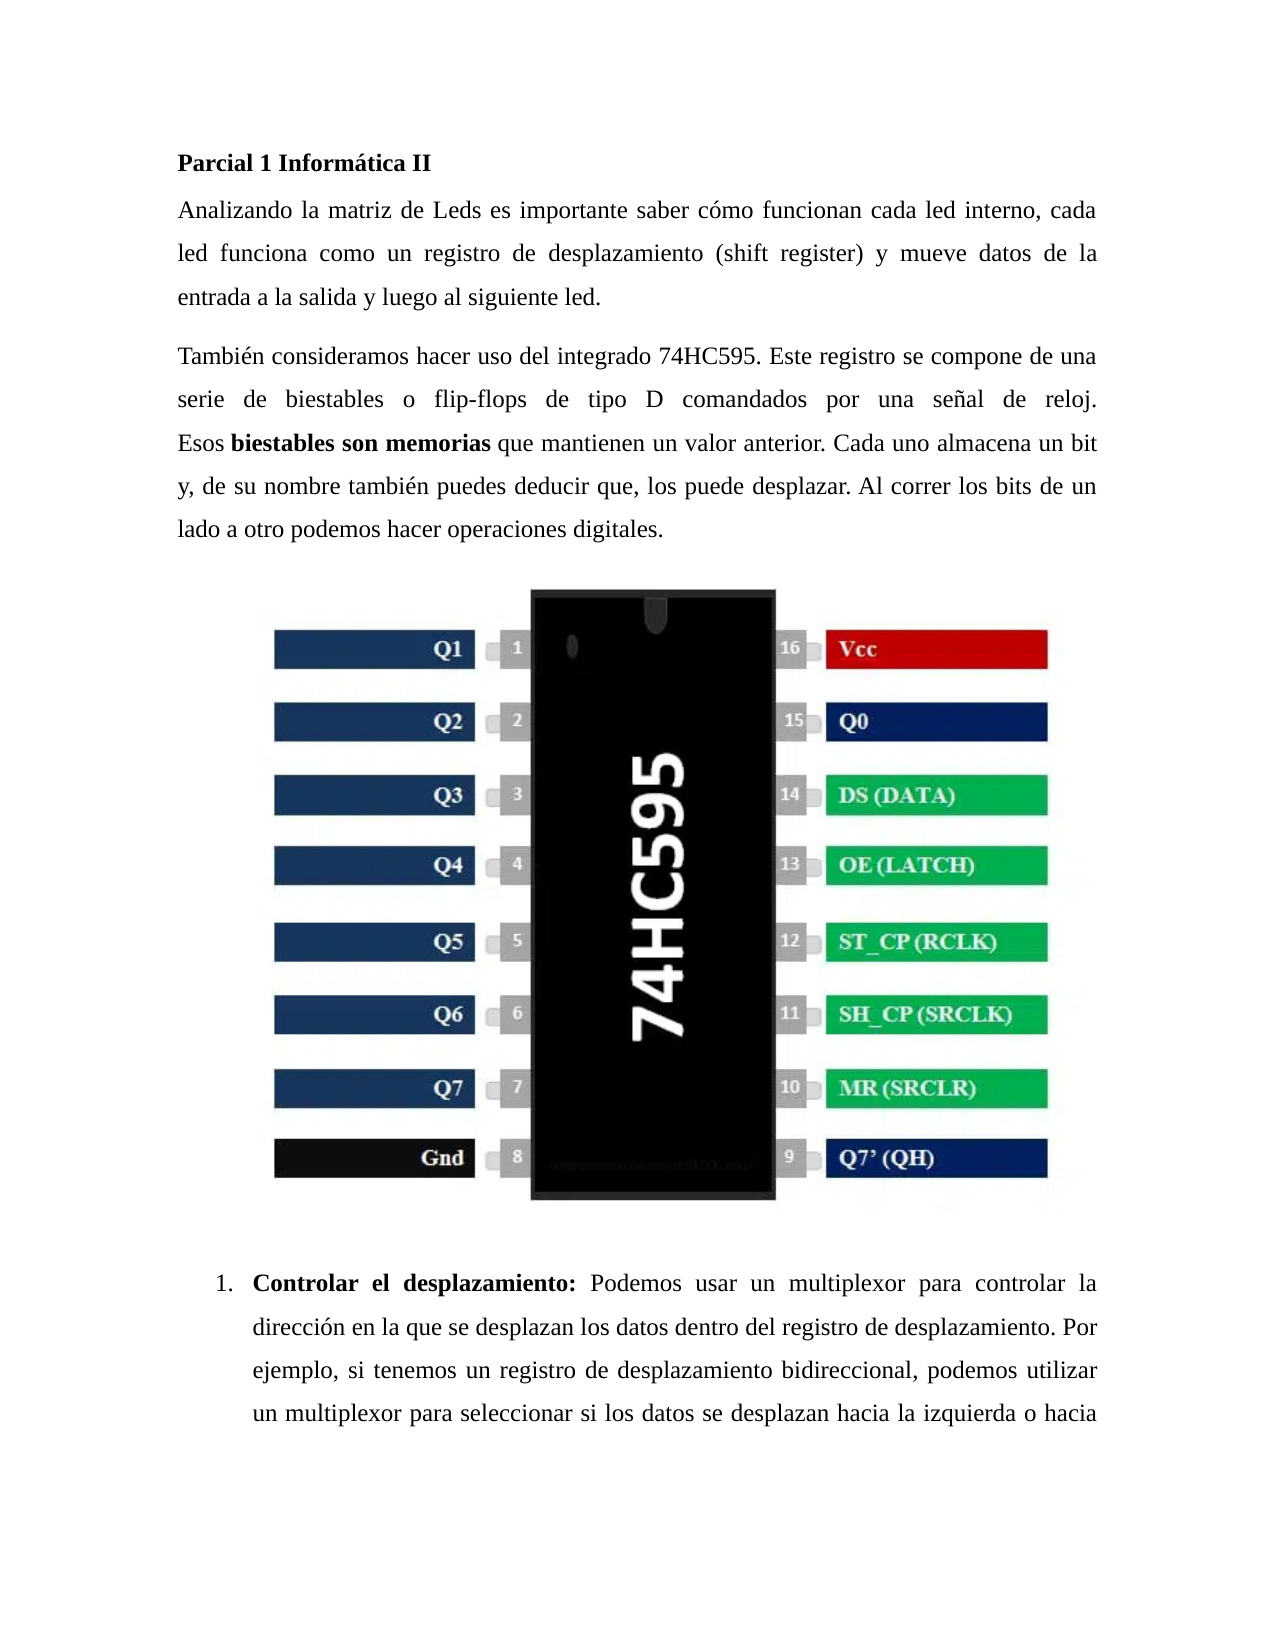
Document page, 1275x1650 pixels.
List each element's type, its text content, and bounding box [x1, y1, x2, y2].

picture [177, 573, 1098, 1238]
text Parcial 1 Informática II [177, 148, 1098, 176]
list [215, 1268, 1098, 1427]
text Analizando la matriz de Leds es importante saber cómo funcionan cada led interno, cada led funciona como un registro de desplazamiento (shift register) y mueve datos de la entrada a la salida y luego al siguiente led. [177, 195, 1098, 310]
text También consideramos hacer uso del integrado 74HC595. Este registro se compone de una serie de biestables o flip-flops de tipo D comandados por una señal de reloj. Esos biestables son memorias que mantienen un valor anterior. Cada uno almacena un bit y, de su nombre también puedes deducir que, los puede desplazar. Al correr los bits de un lado a otro podemos hacer operaciones digitales. [177, 341, 1098, 543]
